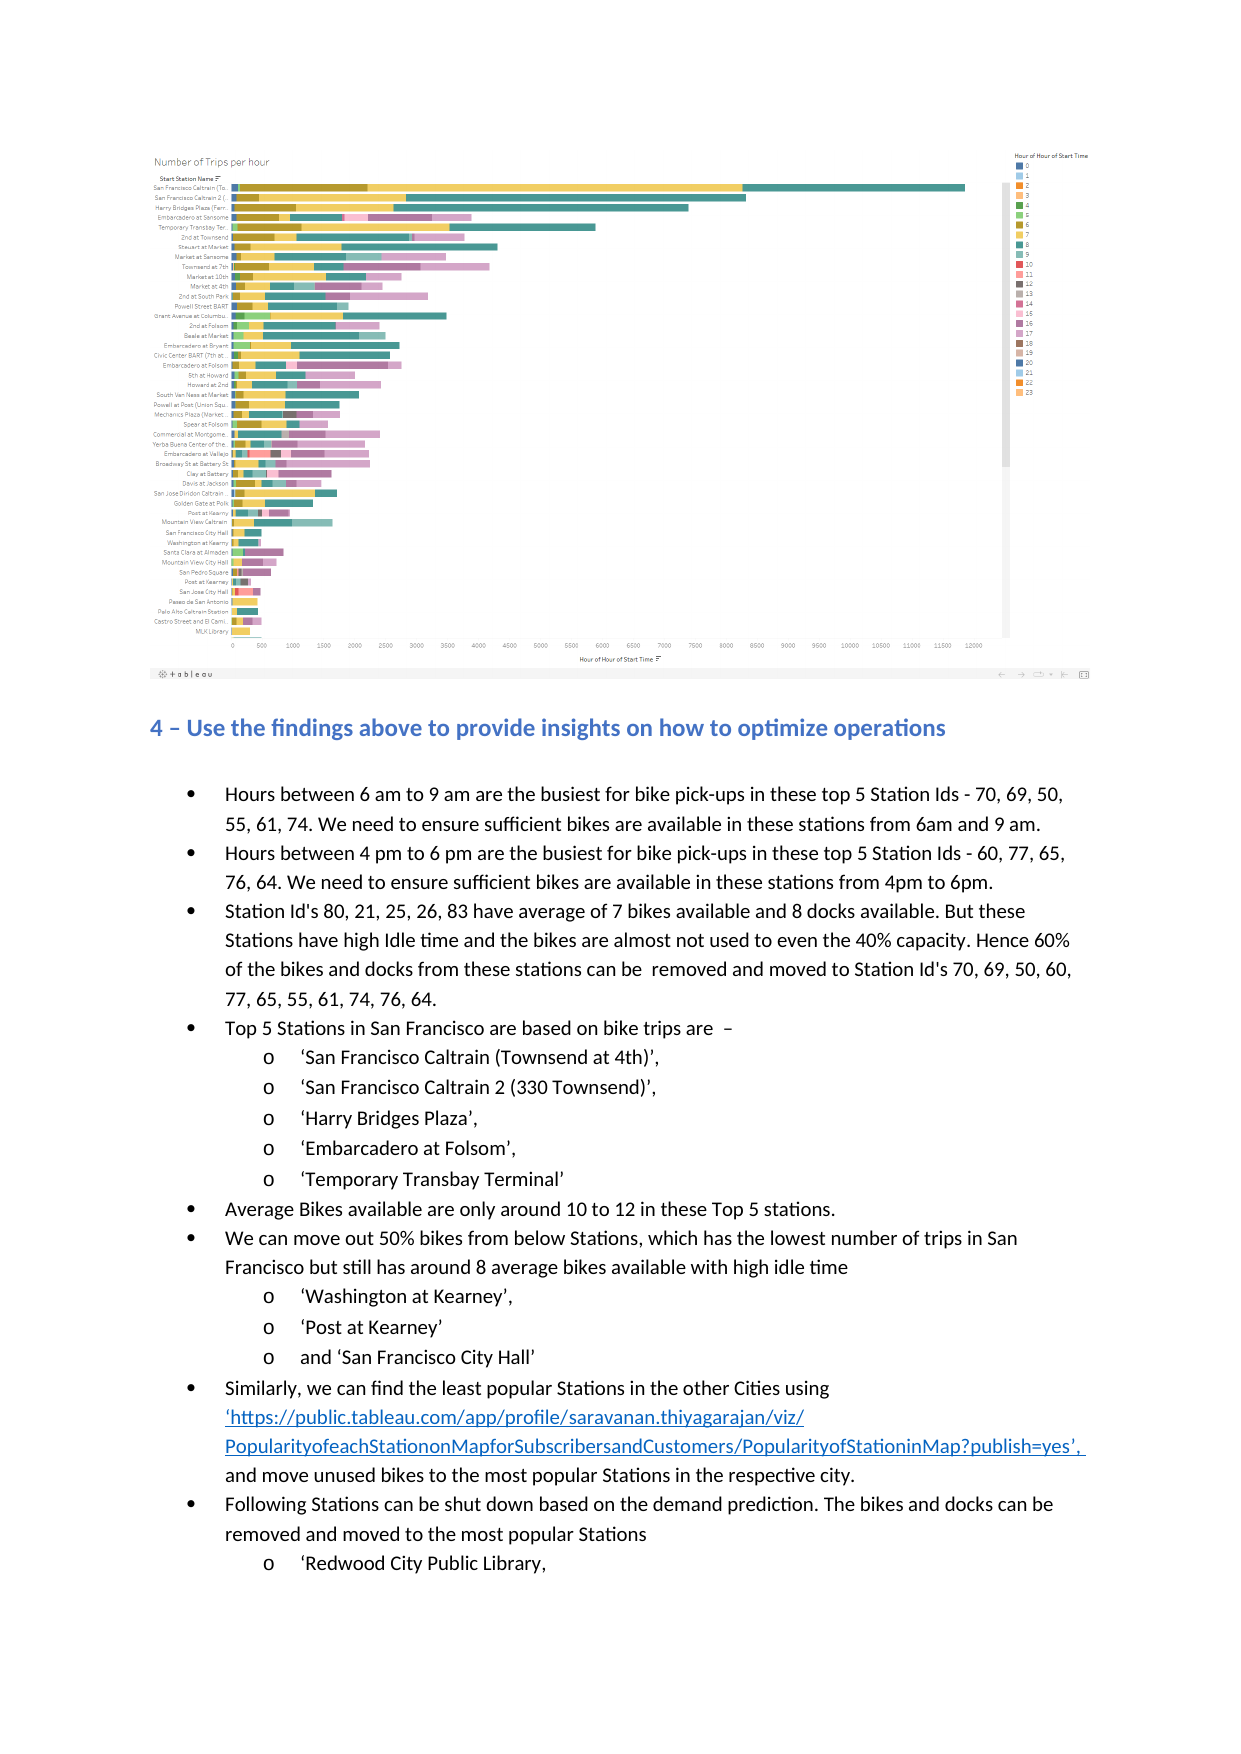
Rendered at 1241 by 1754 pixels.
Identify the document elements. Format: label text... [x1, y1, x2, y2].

list Average Bikes available are only around 10 to 12 in these Top 5 stations. [187, 1196, 1090, 1222]
list ‘Washington at Kearney’, [262, 1284, 1090, 1310]
list ‘Post at Kearney’ [262, 1314, 1090, 1341]
list Following Stations can be shut down based on the demand prediction. The bikes and docks can be removed and moved to the most popular Stations [187, 1492, 1090, 1546]
list ‘San Francisco Caltrain 2 (330 Townsend)’, [262, 1074, 1090, 1101]
list Hours between 4 pm to 6 pm are the busiest for bike pick-ups in these top 5 Station Ids - 60, 77, 65, 76, 64. We need to ensure sufficient bikes are available in these stations from 4pm to 6pm. [187, 840, 1090, 894]
list Top 5 Stations in San Francisco are based on bike trips are – [187, 1015, 1090, 1040]
list We can move out 50% bikes from below Stations, which has the lowest number of trips in San Francisco but still has around 8 average bikes available with high idle time [187, 1225, 1090, 1280]
list and ‘San Francisco City Hall’ [262, 1344, 1090, 1371]
text 4 – Use the findings above to provide insights on how to optimize operations [150, 712, 1090, 742]
list ‘Temporary Transbay Terminal’ [262, 1166, 1090, 1192]
list ‘Harry Bridges Plaza’, [262, 1105, 1090, 1131]
list ‘San Francisco Caltrain (Townsend at 4th)’, [262, 1044, 1090, 1071]
list ‘Redwood City Public Library, [262, 1550, 1090, 1576]
picture [150, 150, 1091, 679]
list Hours between 6 am to 9 am are the busiest for bike pick-ups in these top 5 Station Ids - 70, 69, 50, 55, 61, 74. We need to ensure sufficient bikes are available in these stations from 6am and 9 am. [187, 782, 1090, 836]
list ‘Embarcadero at Folsom’, [262, 1135, 1090, 1162]
list Similarly, we can find the least popular Stations in the other Cities using ‘https://public.tableau.com/app/profile/saravanan.thiyagarajan/viz/PopularityofeachStationonMapforSubscribersandCustomers/PopularityofStationinMap?publish=yes’, and move unused bikes to the most popular Stations in the respective city. [187, 1375, 1090, 1488]
list Station Id's 80, 21, 25, 26, 83 have average of 7 bikes available and 8 docks available. But these Stations have high Idle time and the bikes are almost not used to even the 40% capacity. Hence 60% of the bikes and docks from these stations can be removed and moved to Station Id's 70, 69, 50, 60, 77, 65, 55, 61, 74, 76, 64. [187, 898, 1090, 1011]
